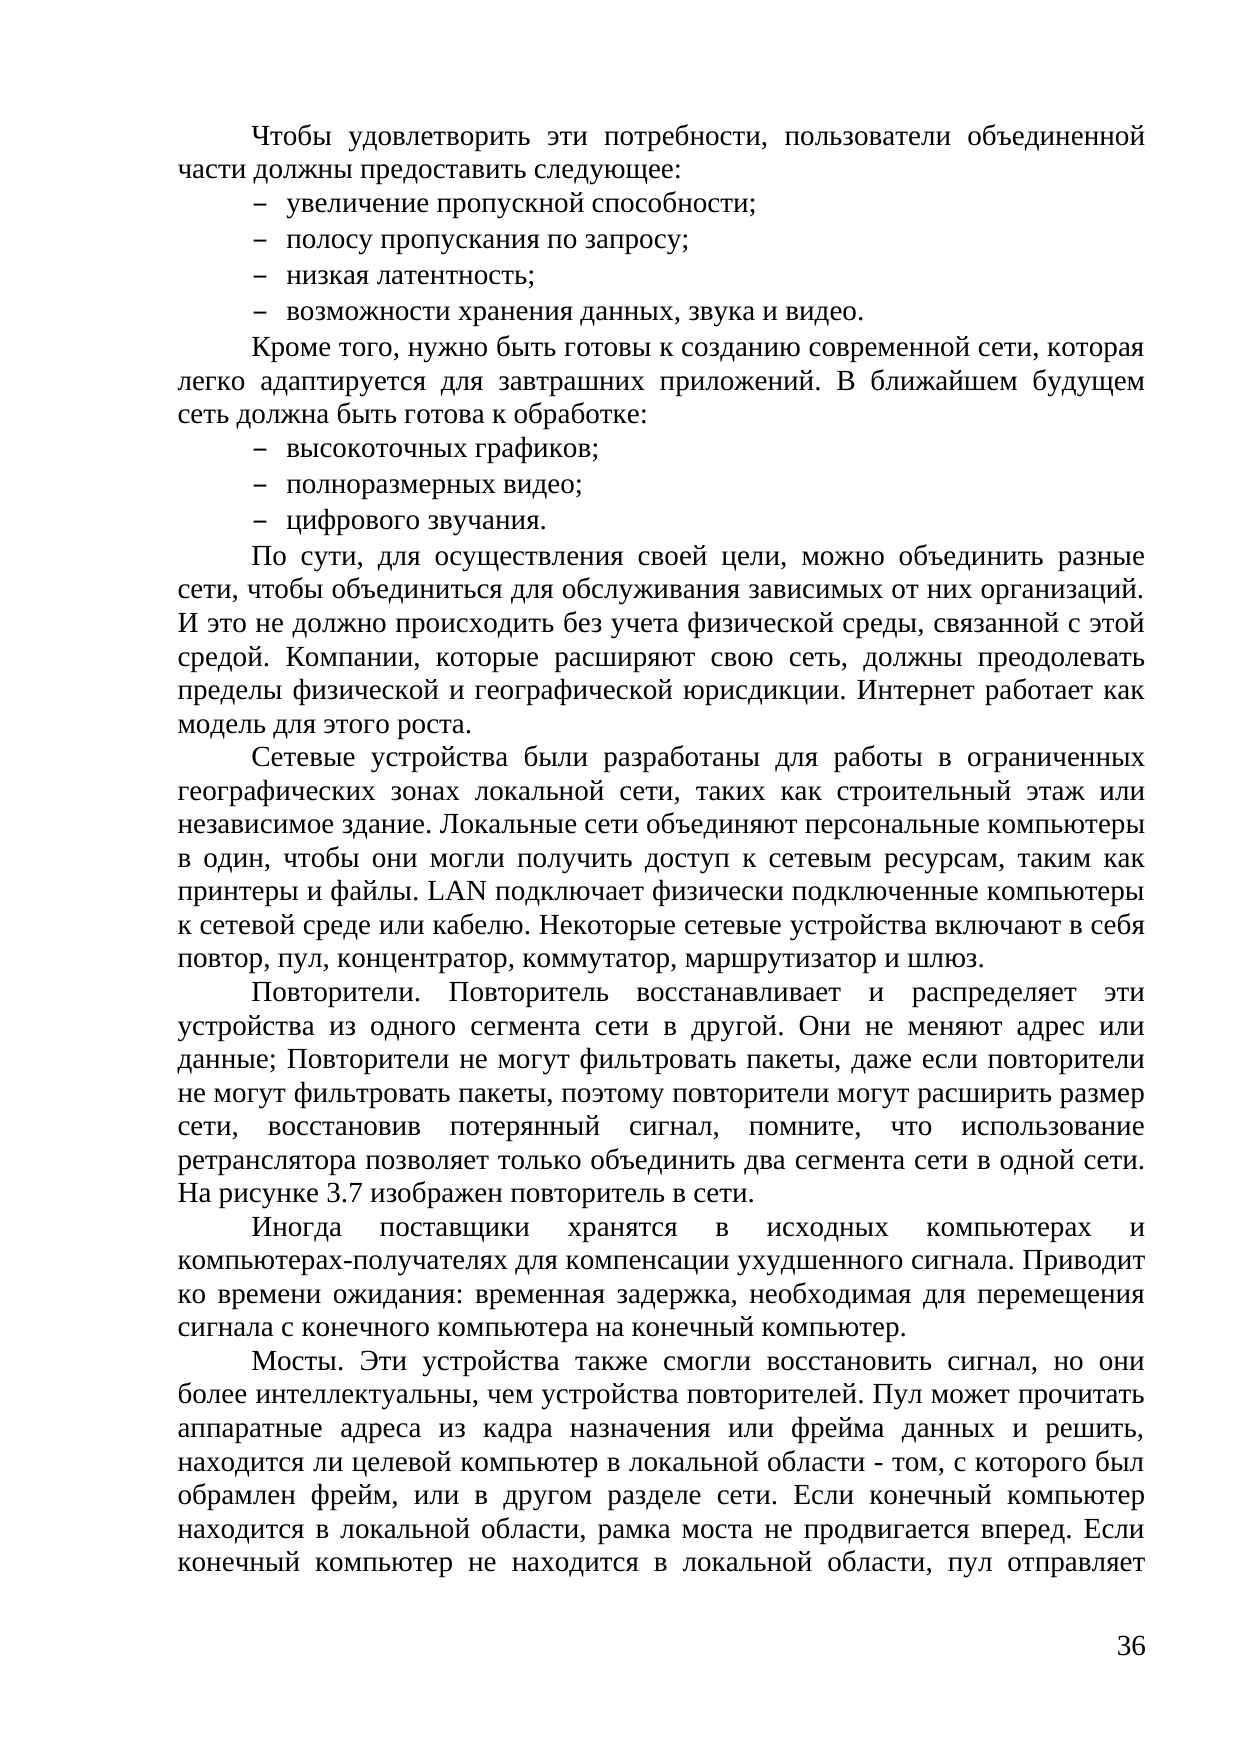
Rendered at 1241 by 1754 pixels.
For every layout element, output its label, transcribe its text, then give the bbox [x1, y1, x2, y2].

text Иногда поставщики хранятся в исходных компьютерах и компьютерах-получателях для компенсации ухудшенного сигнала. Приводит ко времени ожидания: временная задержка, необходимая для перемещения сигнала с конечного компьютера на конечный компьютер. [177, 1209, 1146, 1343]
text – цифрового звучания. [177, 502, 1146, 538]
text Повторители. Повторитель восстанавливает и распределяет эти устройства из одного сегмента сети в другой. Они не меняют адрес или данные; Повторители не могут фильтровать пакеты, даже если повторители не могут фильтровать пакеты, поэтому повторители могут расширить размер сети, восстановив потерянный сигнал, помните, что использование ретранслятора позволяет только объединить два сегмента сети в одной сети. На рисунке 3.7 изображен повторитель в сети. [177, 974, 1146, 1209]
text По сути, для осуществления своей цели, можно объединить разные сети, чтобы объединиться для обслуживания зависимых от них организаций. И это не должно происходить без учета физической среды, связанной с этой средой. Компании, которые расширяют свою сеть, должны преодолевать пределы физической и географической юрисдикции. Интернет работает как модель для этого роста. [177, 538, 1146, 739]
text – низкая латентность; [177, 257, 1146, 293]
text Сетевые устройства были разработаны для работы в ограниченных географических зонах локальной сети, таких как строительный этаж или независимое здание. Локальные сети объединяют персональные компьютеры в один, чтобы они могли получить доступ к сетевым ресурсам, таким как принтеры и файлы. LAN подключает физически подключенные компьютеры к сетевой среде или кабелю. Некоторые сетевые устройства включают в себя повтор, пул, концентратор, коммутатор, маршрутизатор и шлюз. [177, 739, 1146, 974]
text – увеличение пропускной способности; [177, 185, 1146, 221]
text – возможности хранения данных, звука и видео. [177, 293, 1146, 329]
text – полноразмерных видео; [177, 466, 1146, 502]
text – высокоточных графиков; [177, 430, 1146, 466]
text Кроме того, нужно быть готовы к созданию современной сети, которая легко адаптируется для завтрашних приложений. В ближайшем будущем сеть должна быть готова к обработке: [177, 329, 1146, 430]
text – полосу пропускания по запросу; [177, 221, 1146, 257]
text Чтобы удовлетворить эти потребности, пользователи объединенной части должны предоставить следующее: [177, 118, 1146, 185]
